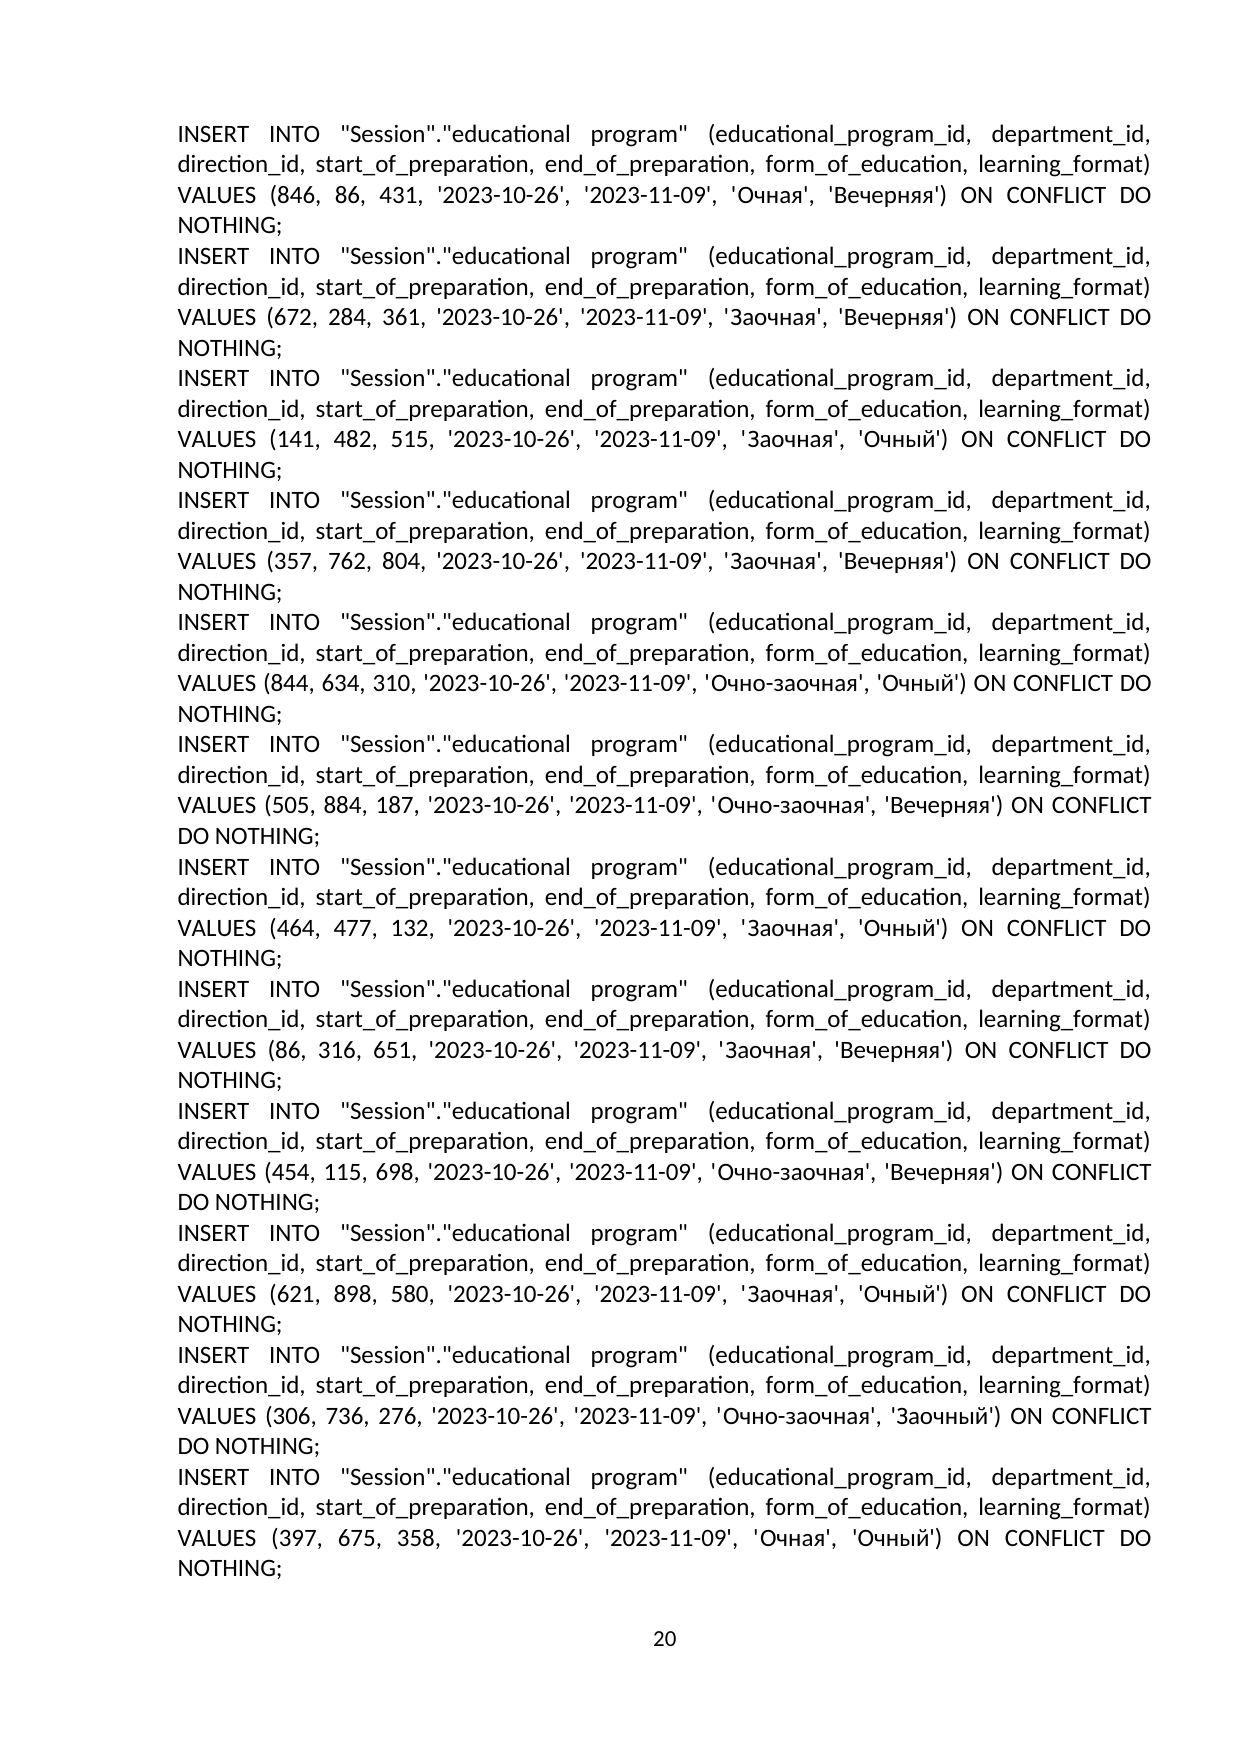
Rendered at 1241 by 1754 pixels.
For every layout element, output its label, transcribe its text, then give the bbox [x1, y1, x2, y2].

text INSERT INTO "Session"."educational program" (educational_program_id, department_id, direction_id, start_of_preparation, end_of_preparation, form_of_education, learning_format) VALUES (846, 86, 431, '2023-10-26', '2023-11-09', 'Очная', 'Вечерняя') ON CONFLICT DO NOTHING; [177, 118, 1152, 240]
text INSERT INTO "Session"."educational program" (educational_program_id, department_id, direction_id, start_of_preparation, end_of_preparation, form_of_education, learning_format) VALUES (464, 477, 132, '2023-10-26', '2023-11-09', 'Заочная', 'Очный') ON CONFLICT DO NOTHING; [177, 851, 1152, 973]
text INSERT INTO "Session"."educational program" (educational_program_id, department_id, direction_id, start_of_preparation, end_of_preparation, form_of_education, learning_format) VALUES (306, 736, 276, '2023-10-26', '2023-11-09', 'Очно-заочная', 'Заочный') ON CONFLICT DO NOTHING; [177, 1339, 1152, 1461]
text INSERT INTO "Session"."educational program" (educational_program_id, department_id, direction_id, start_of_preparation, end_of_preparation, form_of_education, learning_format) VALUES (505, 884, 187, '2023-10-26', '2023-11-09', 'Очно-заочная', 'Вечерняя') ON CONFLICT DO NOTHING; [177, 728, 1152, 851]
text INSERT INTO "Session"."educational program" (educational_program_id, department_id, direction_id, start_of_preparation, end_of_preparation, form_of_education, learning_format) VALUES (672, 284, 361, '2023-10-26', '2023-11-09', 'Заочная', 'Вечерняя') ON CONFLICT DO NOTHING; [177, 240, 1152, 362]
text INSERT INTO "Session"."educational program" (educational_program_id, department_id, direction_id, start_of_preparation, end_of_preparation, form_of_education, learning_format) VALUES (86, 316, 651, '2023-10-26', '2023-11-09', 'Заочная', 'Вечерняя') ON CONFLICT DO NOTHING; [177, 973, 1152, 1095]
text INSERT INTO "Session"."educational program" (educational_program_id, department_id, direction_id, start_of_preparation, end_of_preparation, form_of_education, learning_format) VALUES (454, 115, 698, '2023-10-26', '2023-11-09', 'Очно-заочная', 'Вечерняя') ON CONFLICT DO NOTHING; [177, 1095, 1152, 1217]
text INSERT INTO "Session"."educational program" (educational_program_id, department_id, direction_id, start_of_preparation, end_of_preparation, form_of_education, learning_format) VALUES (621, 898, 580, '2023-10-26', '2023-11-09', 'Заочная', 'Очный') ON CONFLICT DO NOTHING; [177, 1217, 1152, 1339]
text INSERT INTO "Session"."educational program" (educational_program_id, department_id, direction_id, start_of_preparation, end_of_preparation, form_of_education, learning_format) VALUES (357, 762, 804, '2023-10-26', '2023-11-09', 'Заочная', 'Вечерняя') ON CONFLICT DO NOTHING; [177, 484, 1152, 606]
text INSERT INTO "Session"."educational program" (educational_program_id, department_id, direction_id, start_of_preparation, end_of_preparation, form_of_education, learning_format) VALUES (141, 482, 515, '2023-10-26', '2023-11-09', 'Заочная', 'Очный') ON CONFLICT DO NOTHING; [177, 362, 1152, 484]
text INSERT INTO "Session"."educational program" (educational_program_id, department_id, direction_id, start_of_preparation, end_of_preparation, form_of_education, learning_format) VALUES (397, 675, 358, '2023-10-26', '2023-11-09', 'Очная', 'Очный') ON CONFLICT DO NOTHING; [177, 1461, 1152, 1583]
text INSERT INTO "Session"."educational program" (educational_program_id, department_id, direction_id, start_of_preparation, end_of_preparation, form_of_education, learning_format) VALUES (844, 634, 310, '2023-10-26', '2023-11-09', 'Очно-заочная', 'Очный') ON CONFLICT DO NOTHING; [177, 606, 1152, 728]
